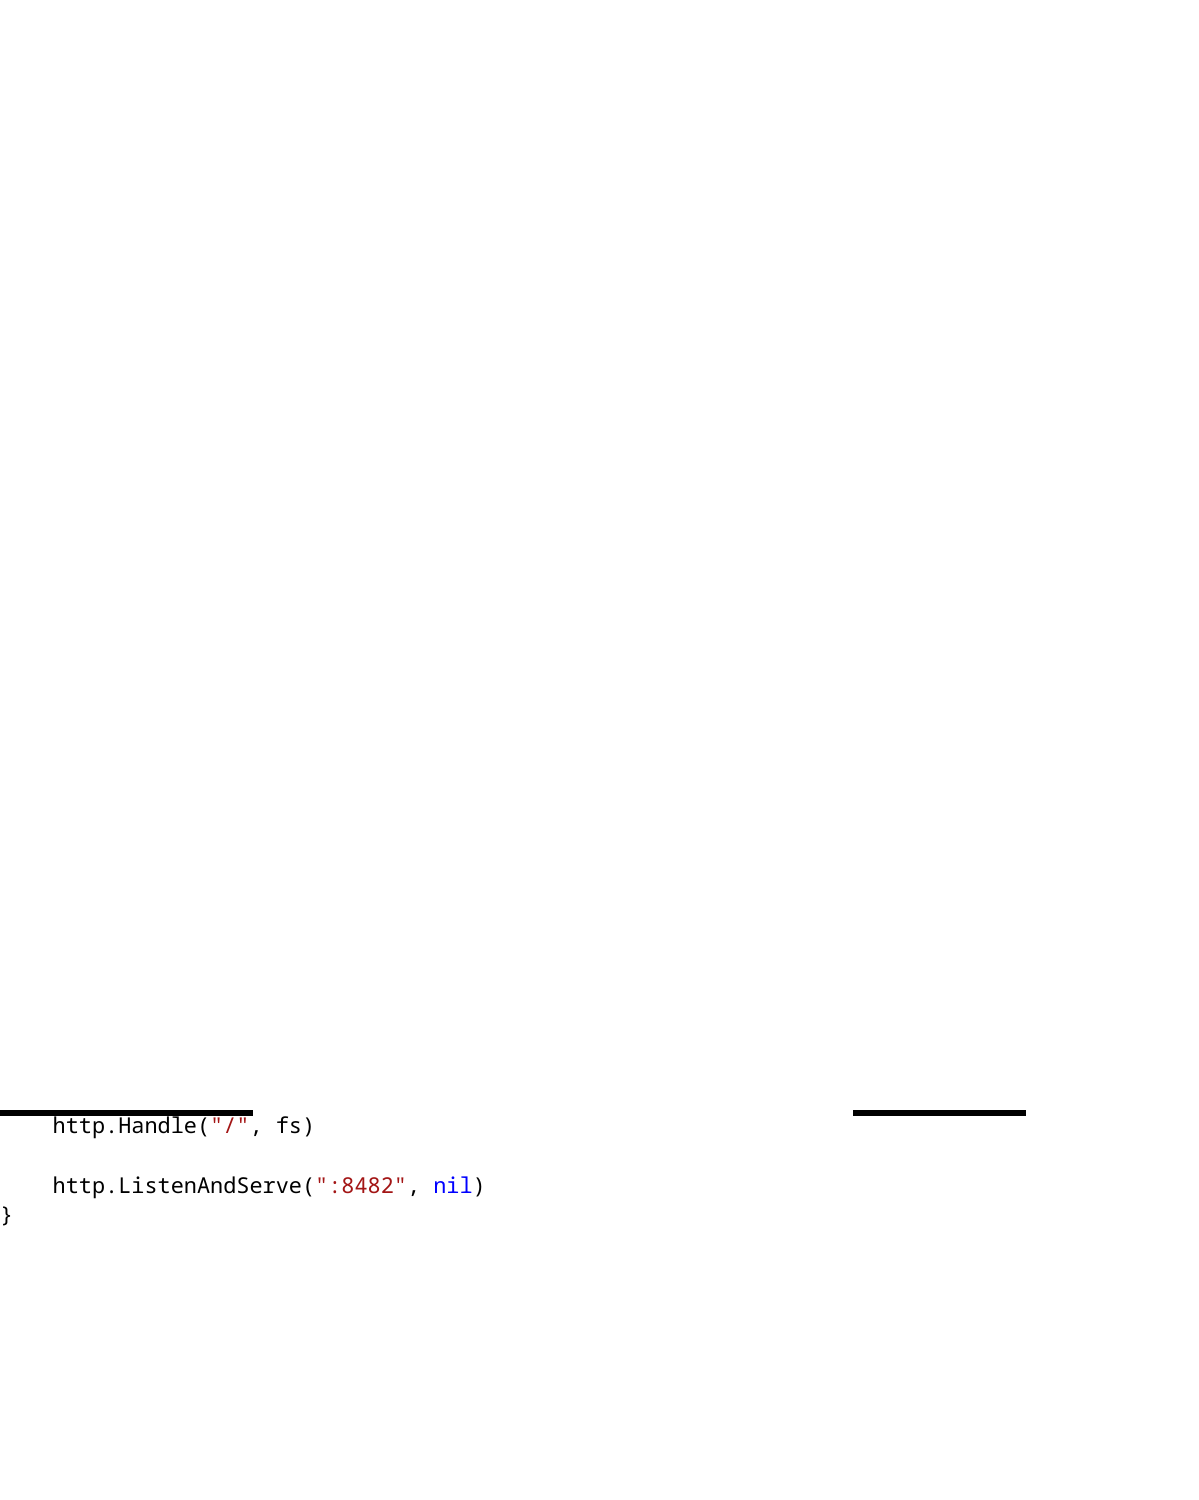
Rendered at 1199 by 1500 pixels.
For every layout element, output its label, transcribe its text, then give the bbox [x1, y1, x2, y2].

text http.ListenAndServe(":8482", nil) [0, 1169, 1199, 1199]
text } [0, 1199, 1199, 1229]
text http.Handle("/", fs) [0, 1110, 1199, 1140]
